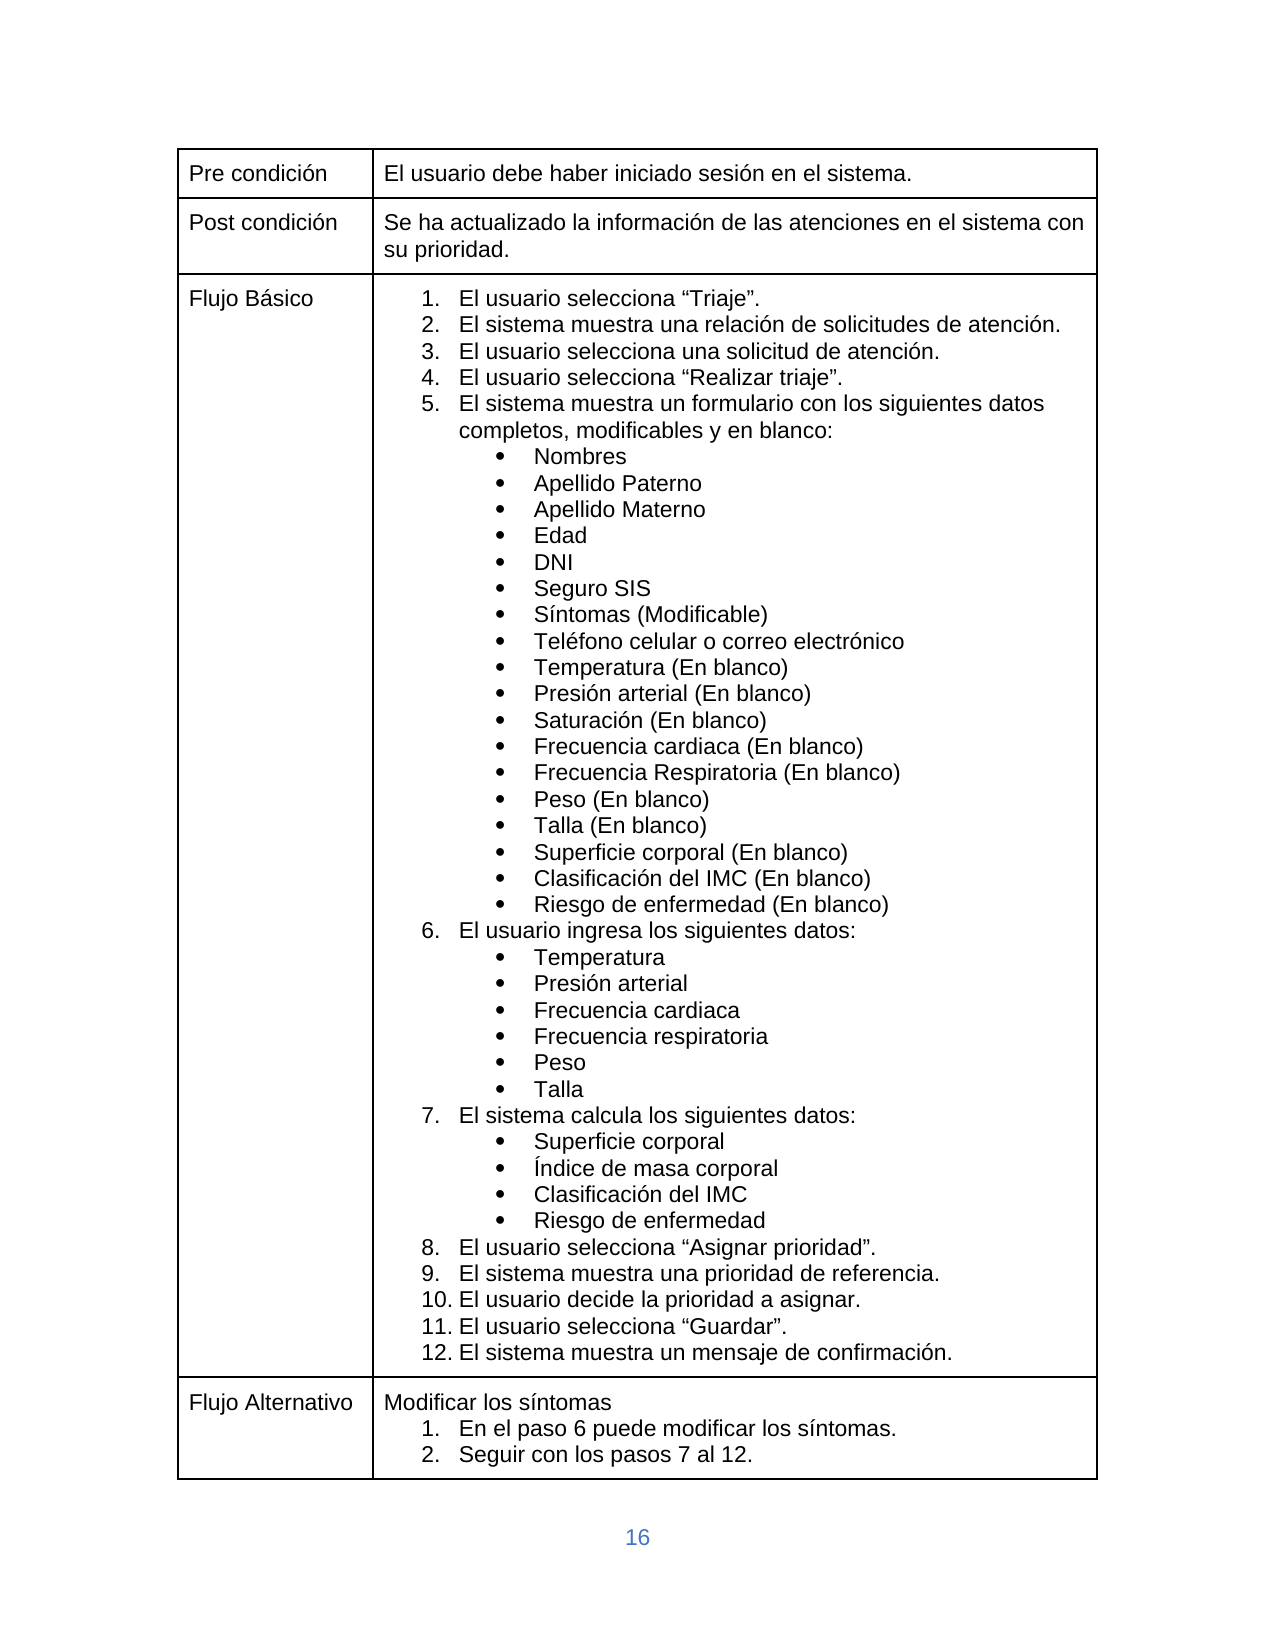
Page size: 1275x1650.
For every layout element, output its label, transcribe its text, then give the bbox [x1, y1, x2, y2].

table_cell Post condición [179, 199, 372, 272]
table_cell Se ha actualizado la información de las atenciones en el sistema con su prioridad. [374, 199, 1096, 272]
table_cell Pre condición [179, 150, 372, 197]
table_cell El usuario debe haber iniciado sesión en el sistema. [374, 150, 1096, 197]
table_cell Modificar los síntomas En el paso 6 puede modificar los síntomas. Seguir con los pasos 7 al 12. [374, 1378, 1096, 1478]
table_cell El usuario selecciona “Triaje”. El sistema muestra una relación de solicitudes de atención. El usuario selecciona una solicitud de atención. El usuario selecciona “Realizar triaje”. El sistema muestra un formulario con los siguientes datos completos, modificables y en blanco: Nombres Apellido Paterno Apellido Materno Edad DNI Seguro SIS Síntomas (Modificable) Teléfono celular o correo electrónico Temperatura (En blanco) Presión arterial (En blanco) Saturación (En blanco) Frecuencia cardiaca (En blanco) Frecuencia Respiratoria (En blanco) Peso (En blanco) Talla (En blanco) Superficie corporal (En blanco) Clasificación del IMC (En blanco) Riesgo de enfermedad (En blanco) El usuario ingresa los siguientes datos: Temperatura Presión arterial Frecuencia cardiaca Frecuencia respiratoria Peso Talla El sistema calcula los siguientes datos: Superficie corporal Índice de masa corporal Clasificación del IMC Riesgo de enfermedad El usuario selecciona “Asignar prioridad”. El sistema muestra una prioridad de referencia. El usuario decide la prioridad a asignar. El usuario selecciona “Guardar”. El sistema muestra un mensaje de confirmación. [374, 275, 1096, 1376]
table_cell Flujo Alternativo [179, 1378, 372, 1478]
table_cell Flujo Básico [179, 275, 372, 1376]
